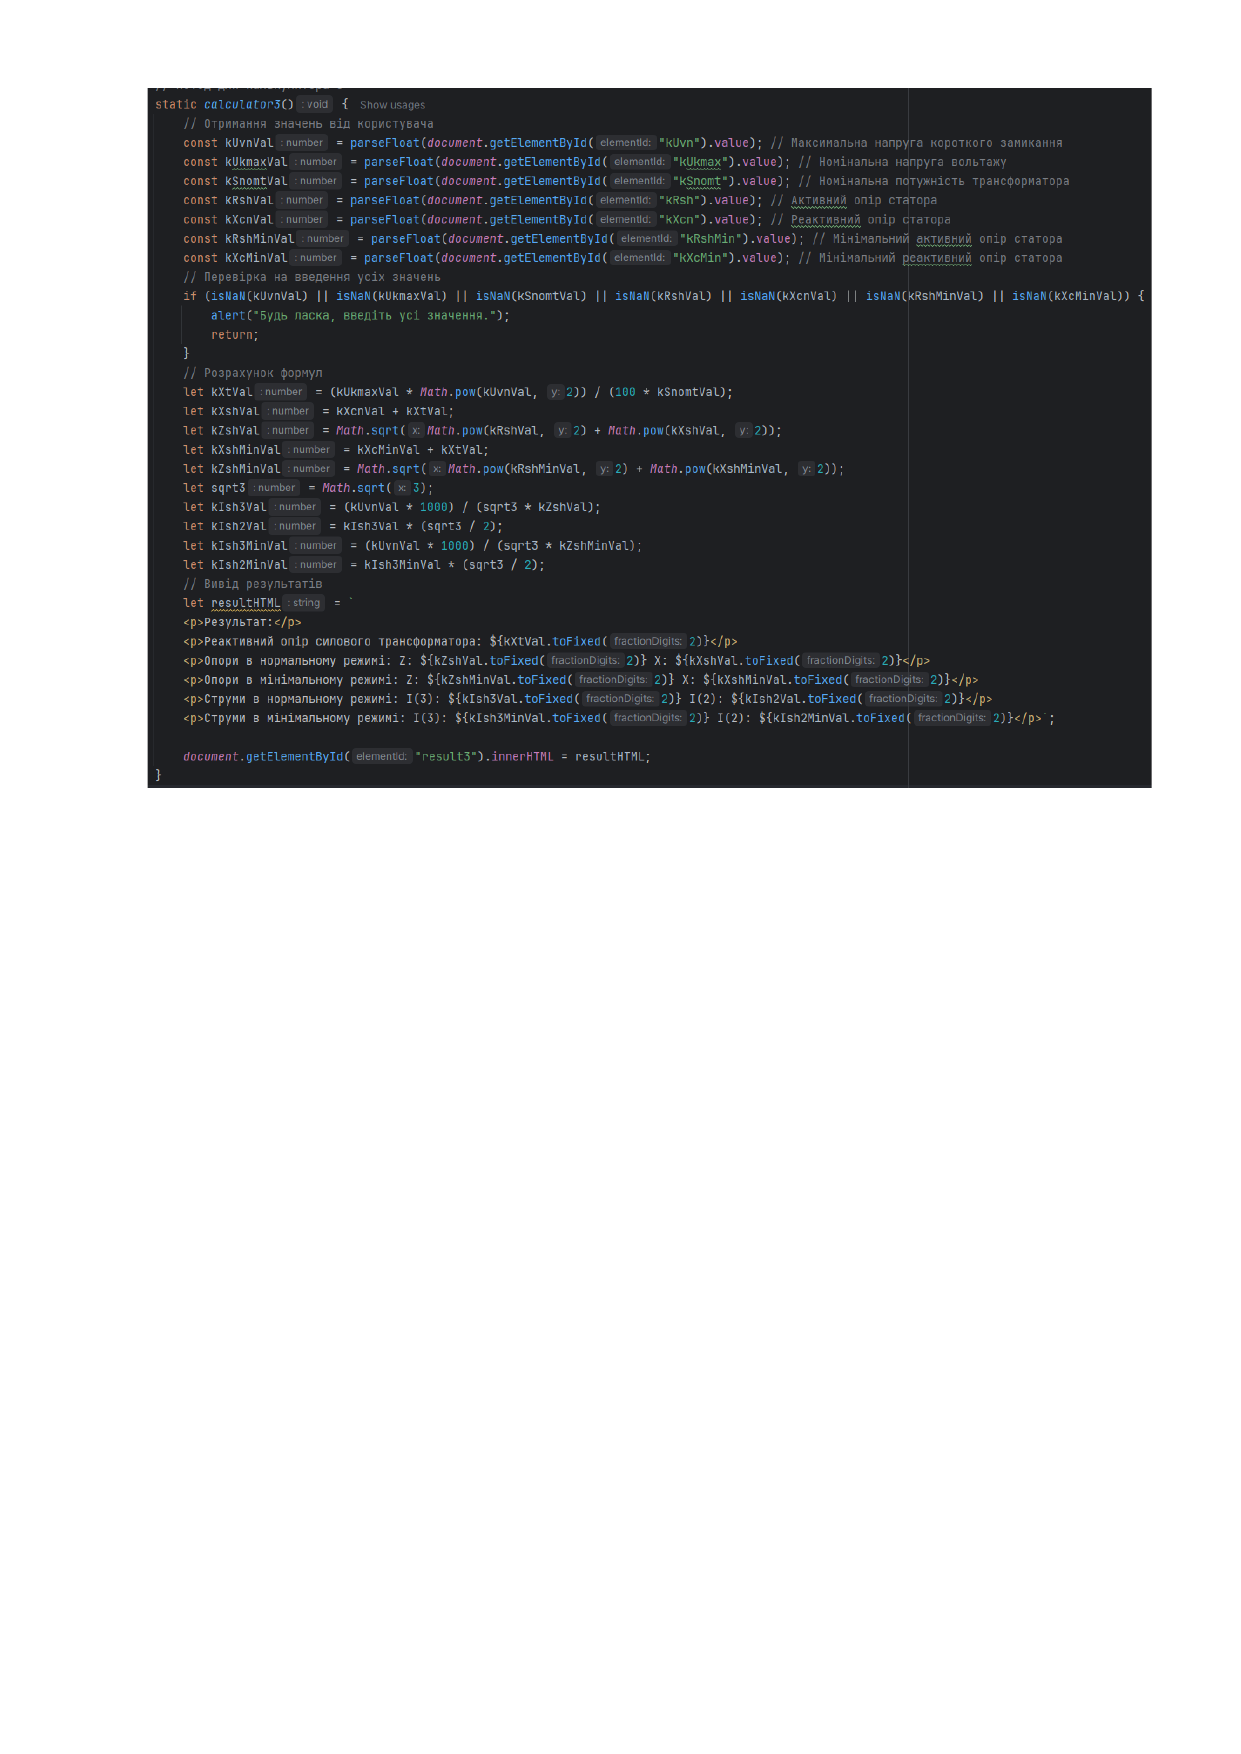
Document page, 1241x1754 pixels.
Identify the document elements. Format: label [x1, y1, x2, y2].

picture [147, 88, 1152, 788]
